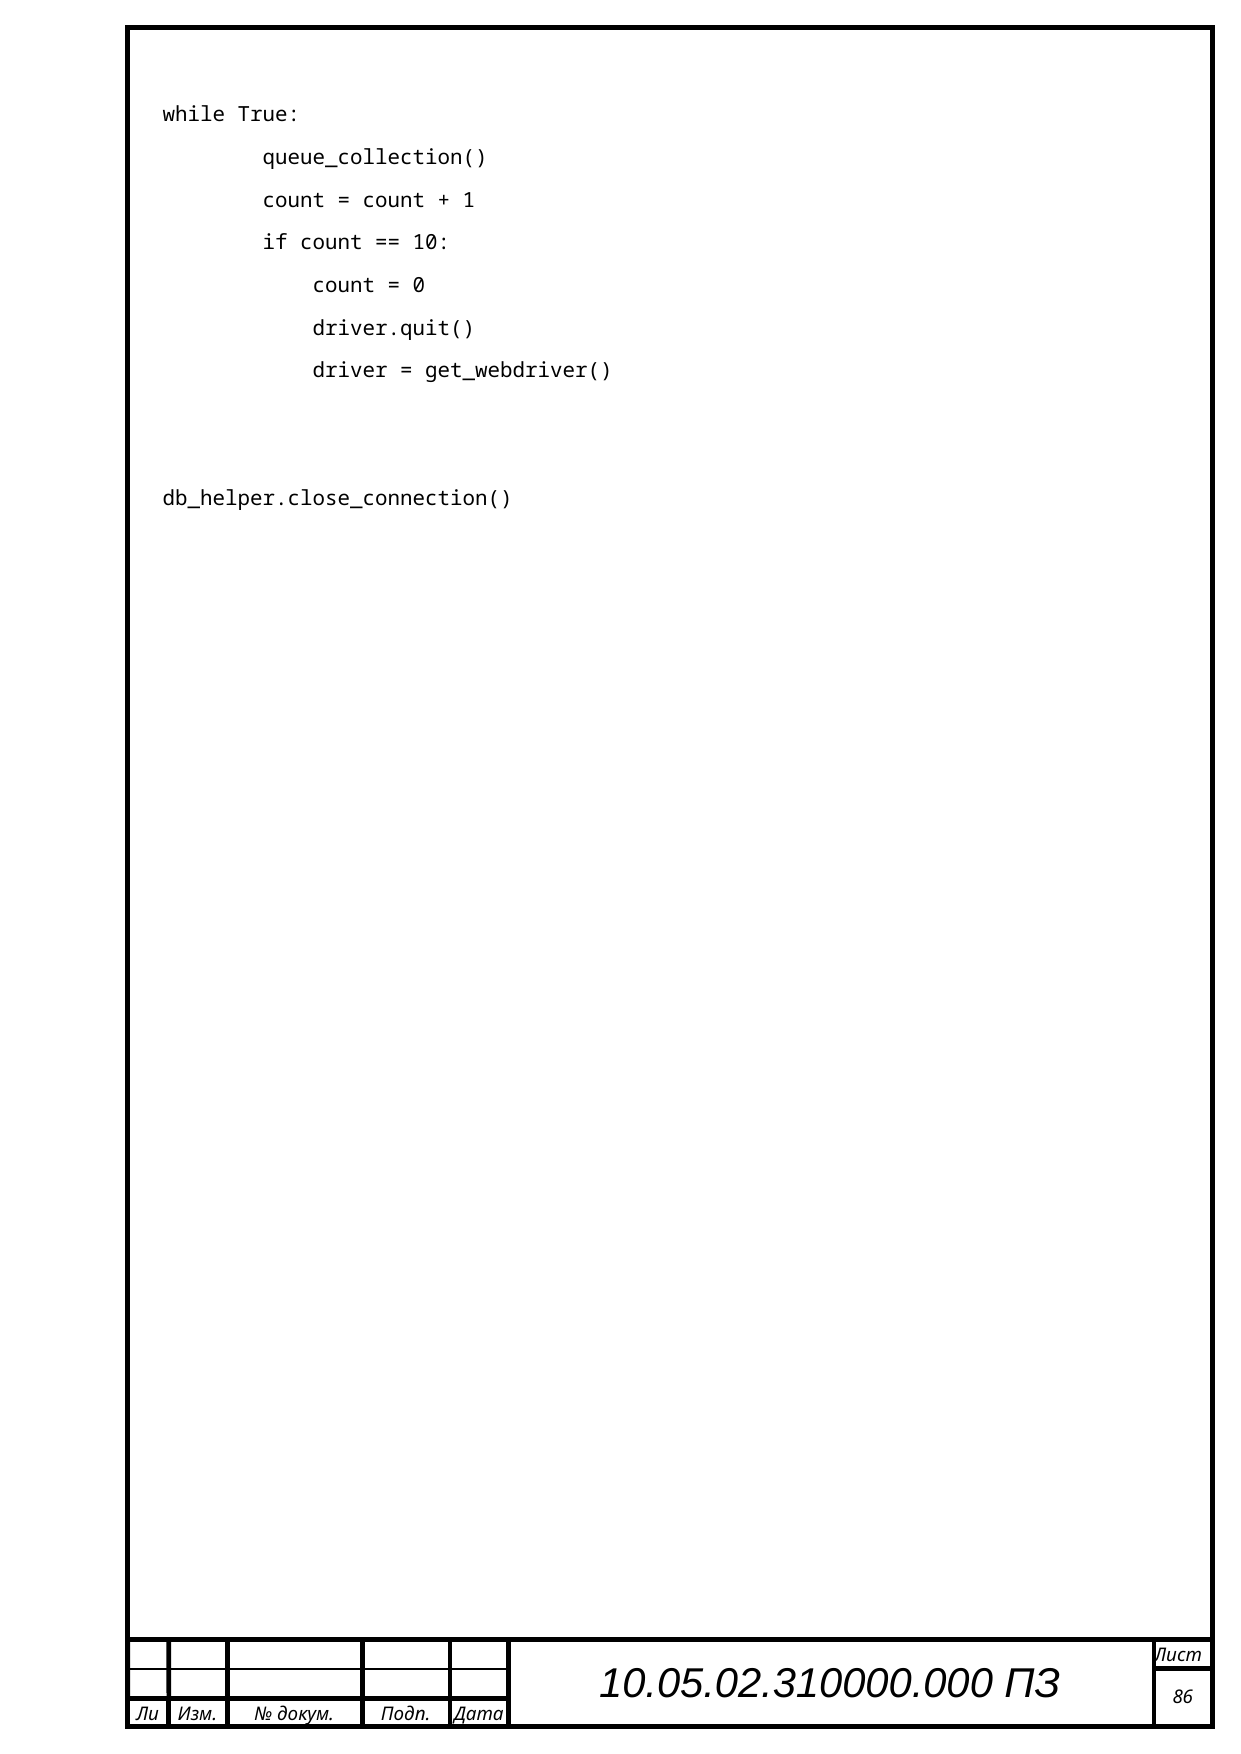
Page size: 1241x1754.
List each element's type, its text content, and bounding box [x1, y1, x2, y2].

text count = count + 1 [162, 185, 1181, 213]
text db_helper.close_connection() [162, 483, 1181, 511]
text driver = get_webdriver() [162, 355, 1181, 384]
text while True: [162, 99, 1181, 128]
text queue_collection() [162, 142, 1181, 171]
text driver.quit() [162, 313, 1181, 341]
text count = 0 [162, 270, 1181, 298]
text if count == 10: [162, 227, 1181, 256]
